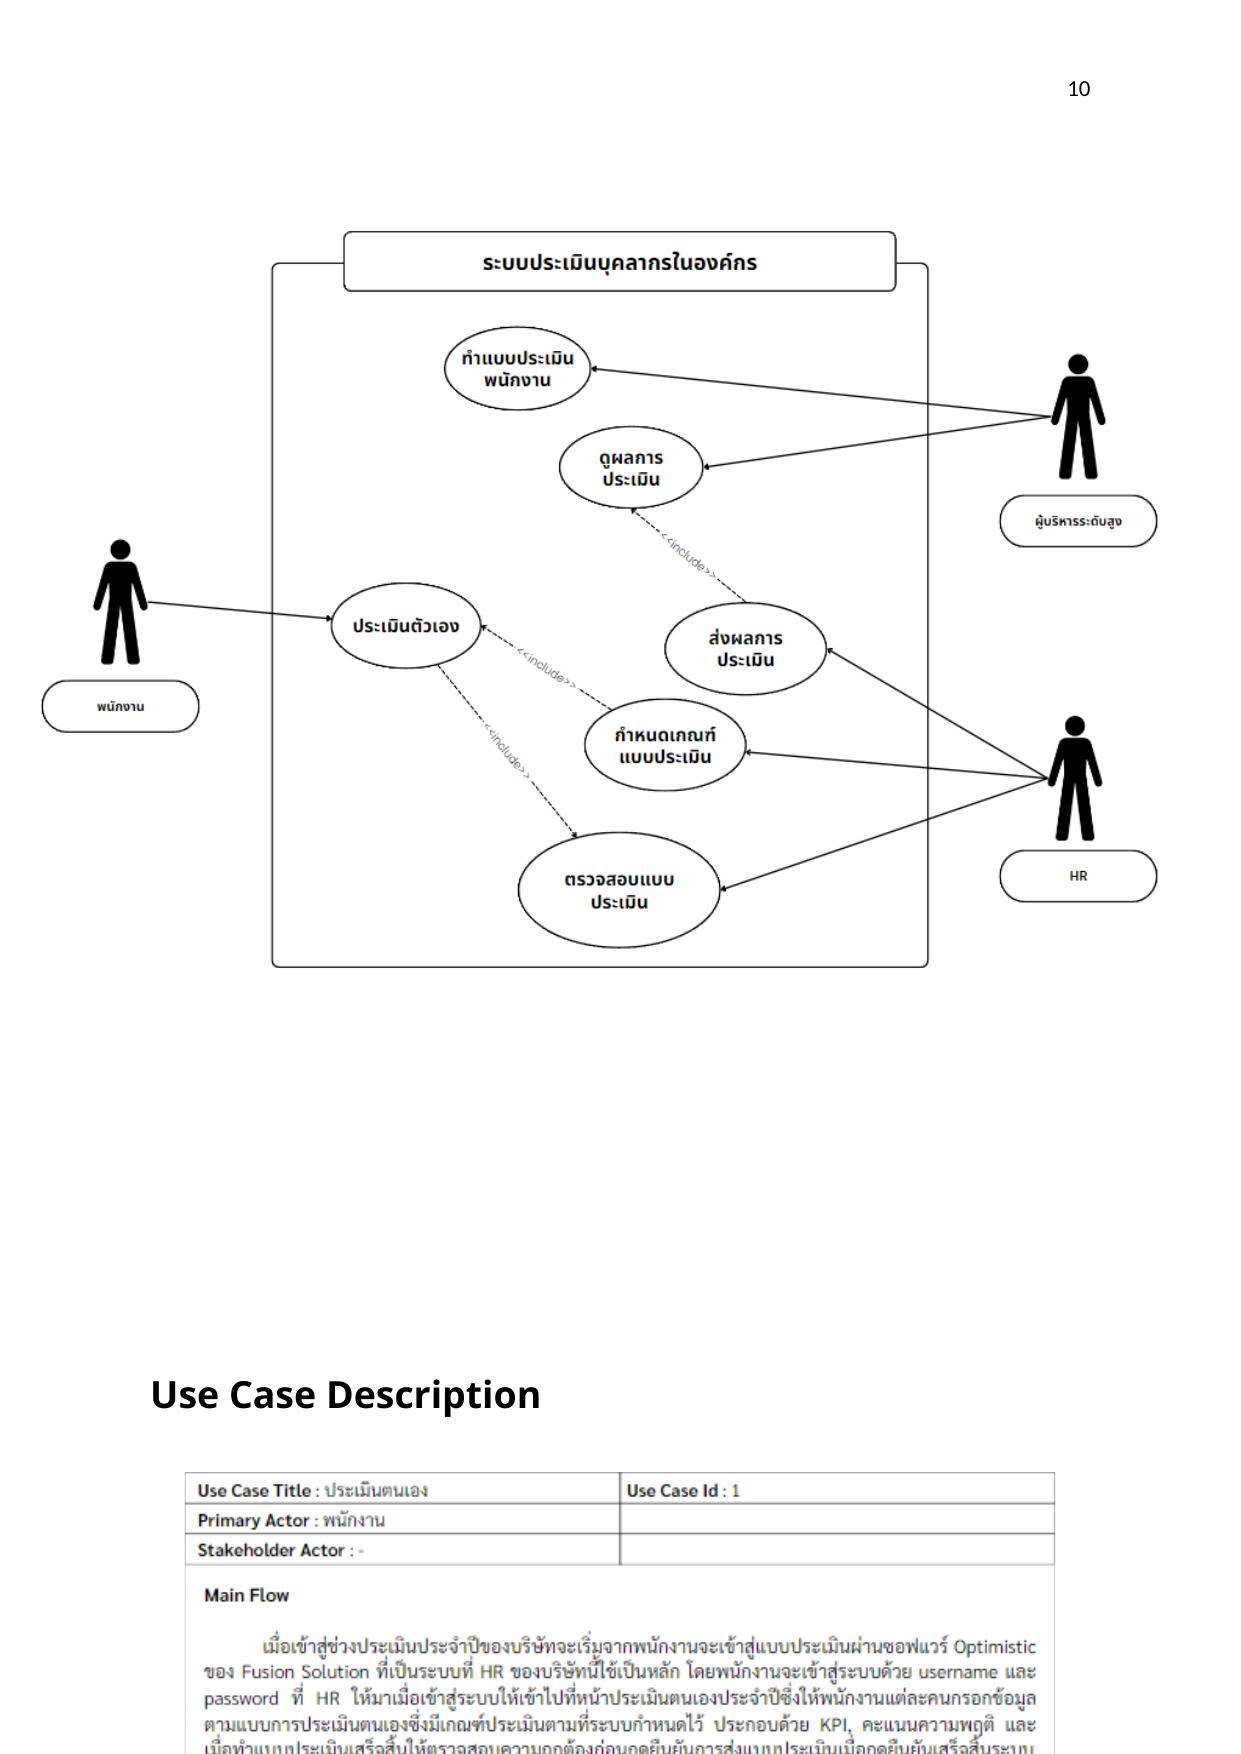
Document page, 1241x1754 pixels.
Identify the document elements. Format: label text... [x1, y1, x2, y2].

picture [2, 208, 1241, 1014]
picture [184, 1472, 1056, 1754]
subtitle Use Case Description [150, 1369, 1090, 1420]
